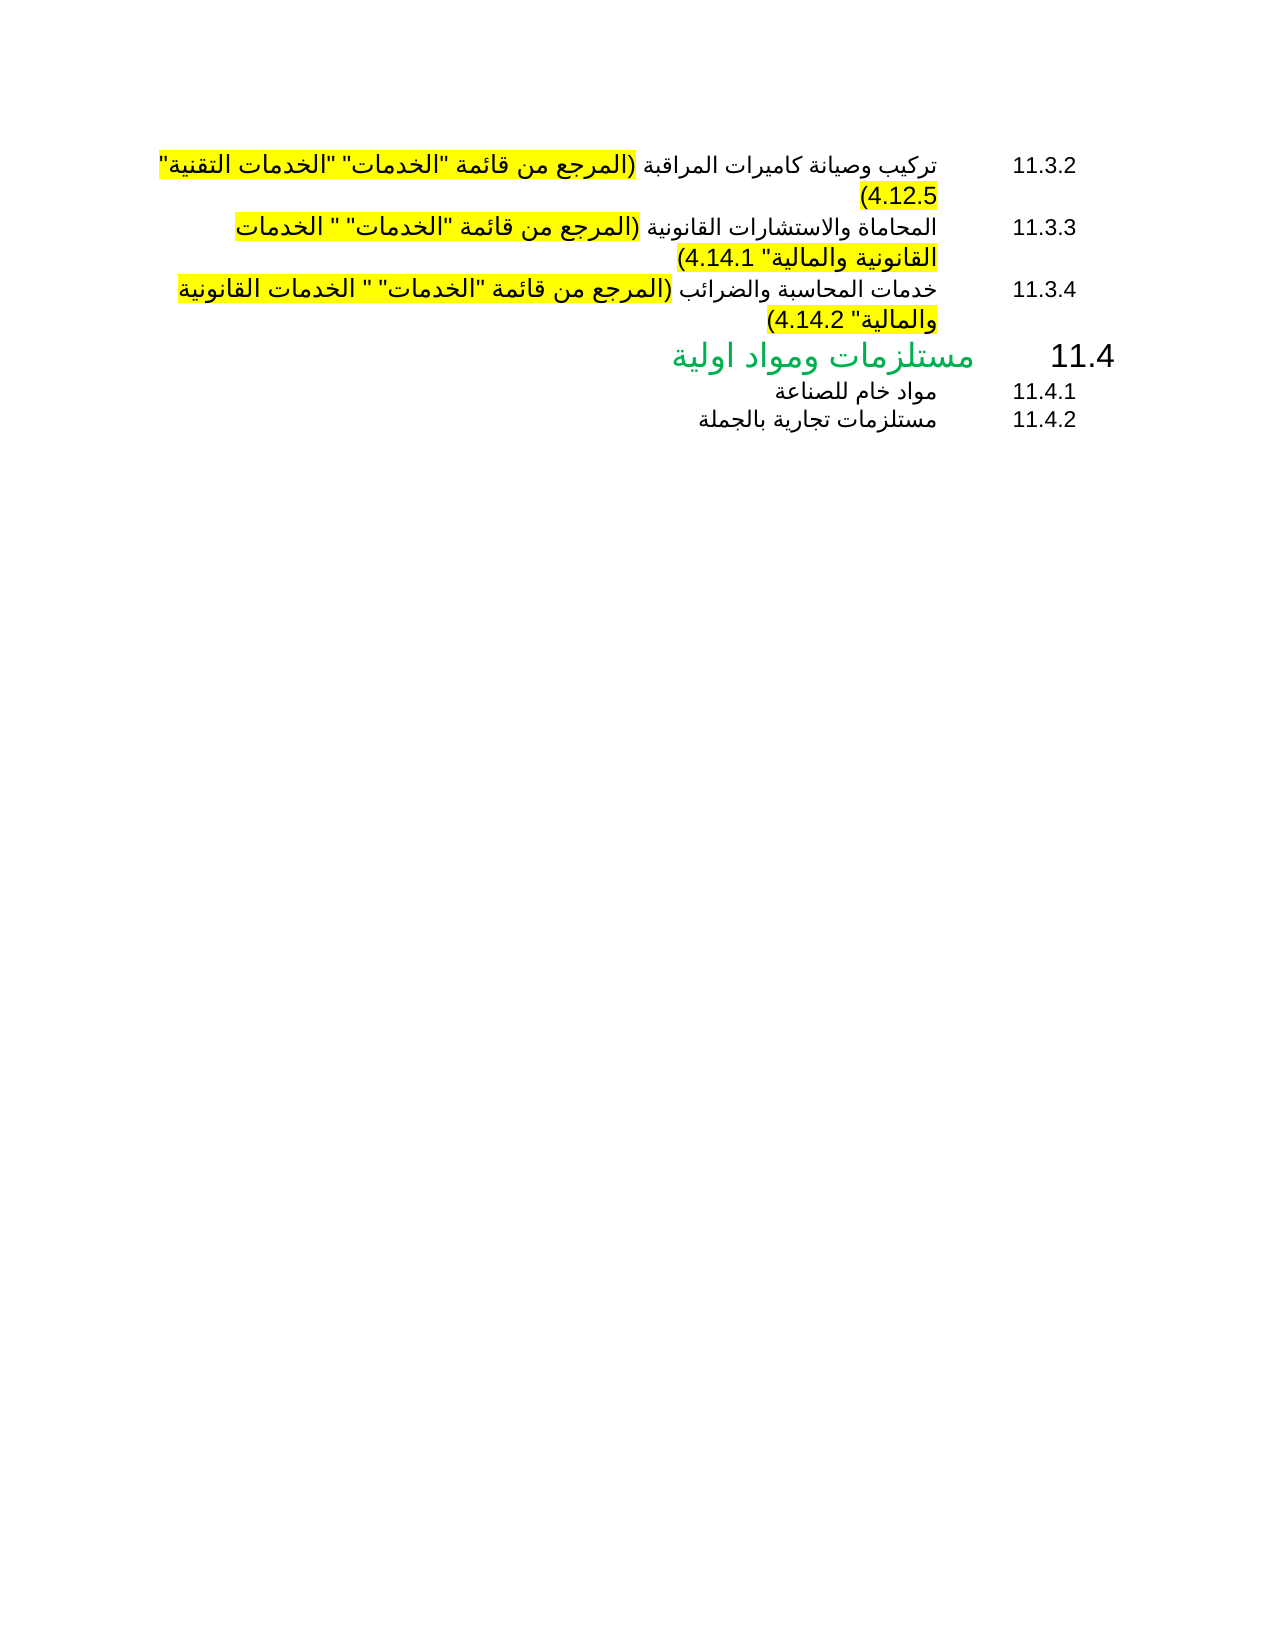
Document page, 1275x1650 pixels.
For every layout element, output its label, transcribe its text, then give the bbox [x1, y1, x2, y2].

list تركيب وصيانة كاميرات المراقبة (المرجع من قائمة "الخدمات" "الخدمات التقنية" 4.12.5) [150, 150, 1012, 210]
list مستلزمات ومواد اولية [150, 336, 1050, 375]
list مستلزمات تجارية بالجملة [150, 406, 1012, 432]
list مواد خام للصناعة [150, 378, 1012, 404]
list خدمات المحاسبة والضرائب (المرجع من قائمة "الخدمات" " الخدمات القانونية والمالية" 4.14.2) [150, 274, 1012, 334]
list المحاماة والاستشارات القانونية (المرجع من قائمة "الخدمات" " الخدمات القانونية والمالية" 4.14.1) [150, 212, 1012, 272]
